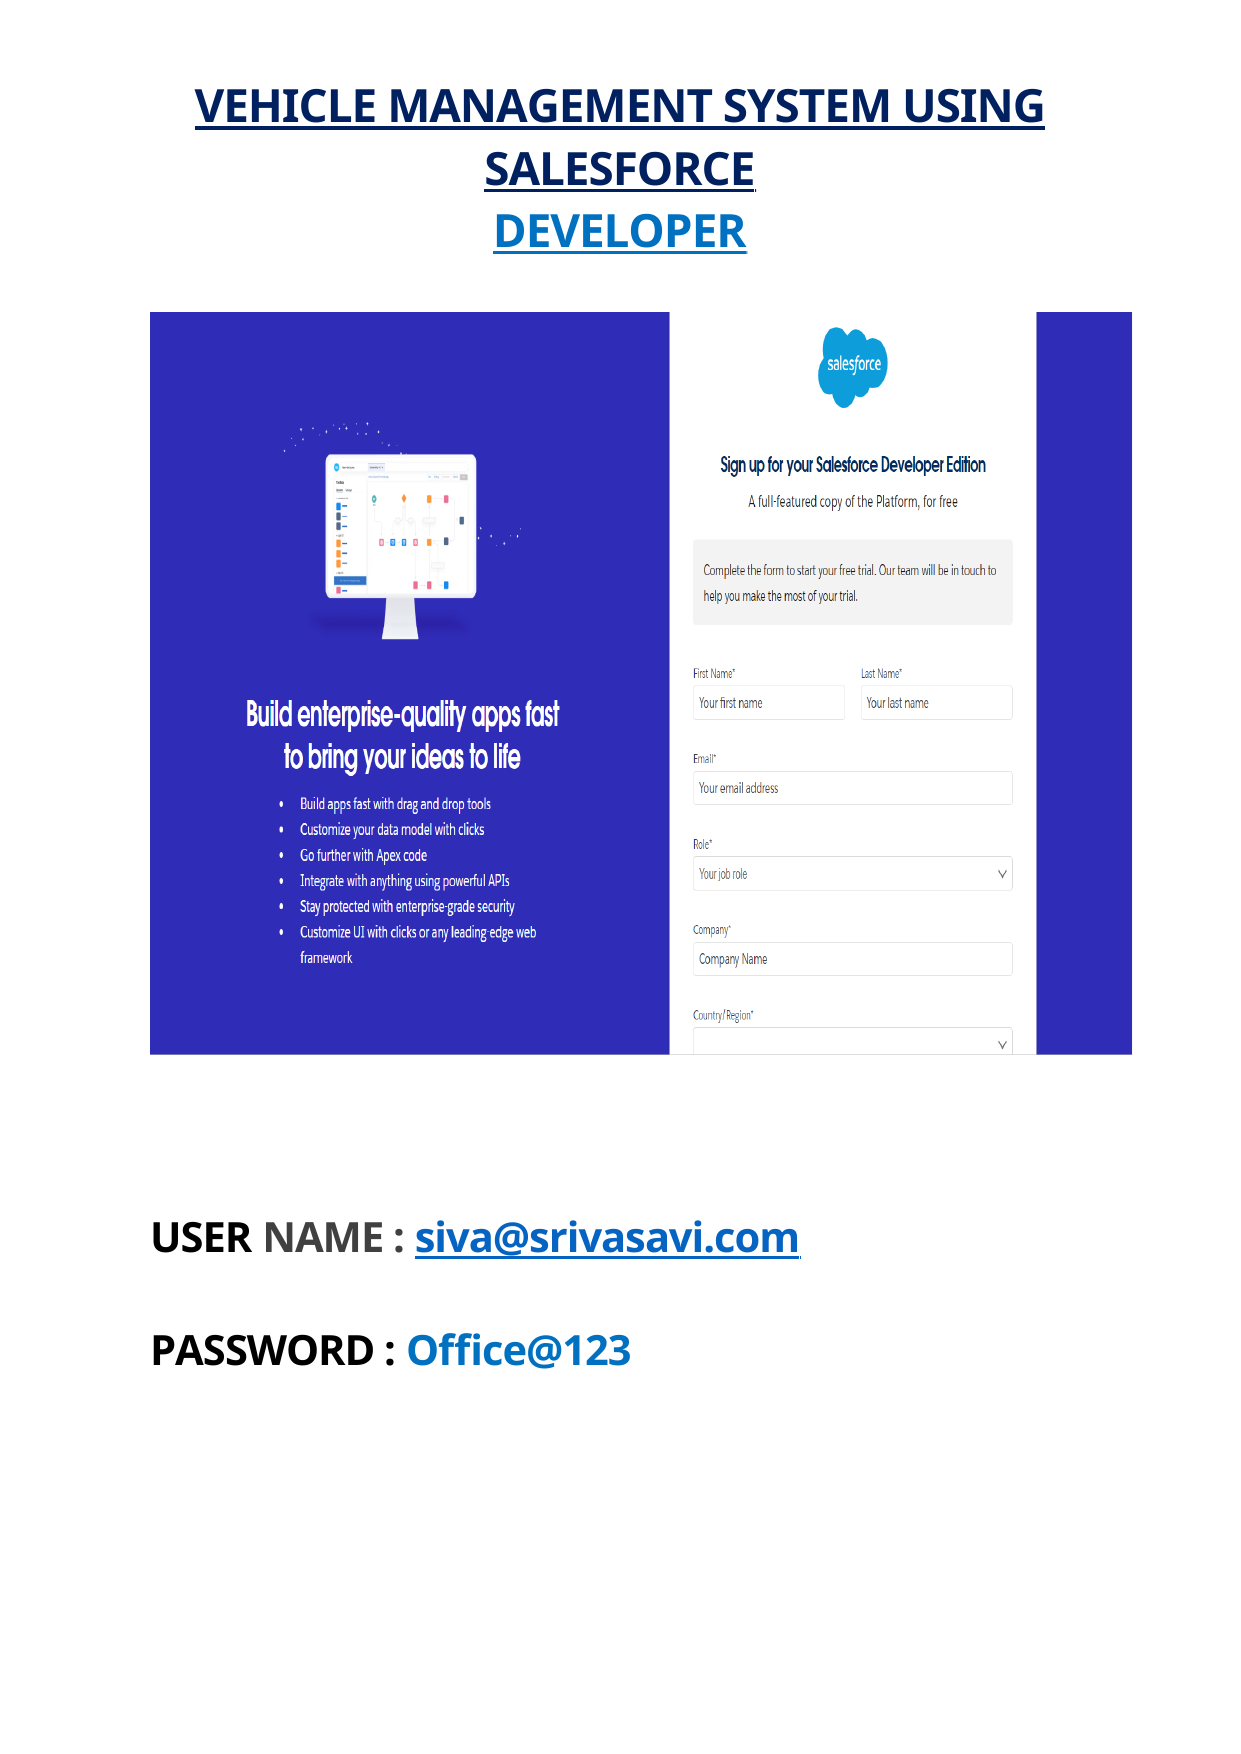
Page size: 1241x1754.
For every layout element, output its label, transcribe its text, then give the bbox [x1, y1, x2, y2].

text USER NAME : siva@srivasavi.com [150, 1208, 1090, 1264]
picture [150, 312, 1133, 1055]
text PASSWORD : Office@123 [150, 1321, 1090, 1429]
